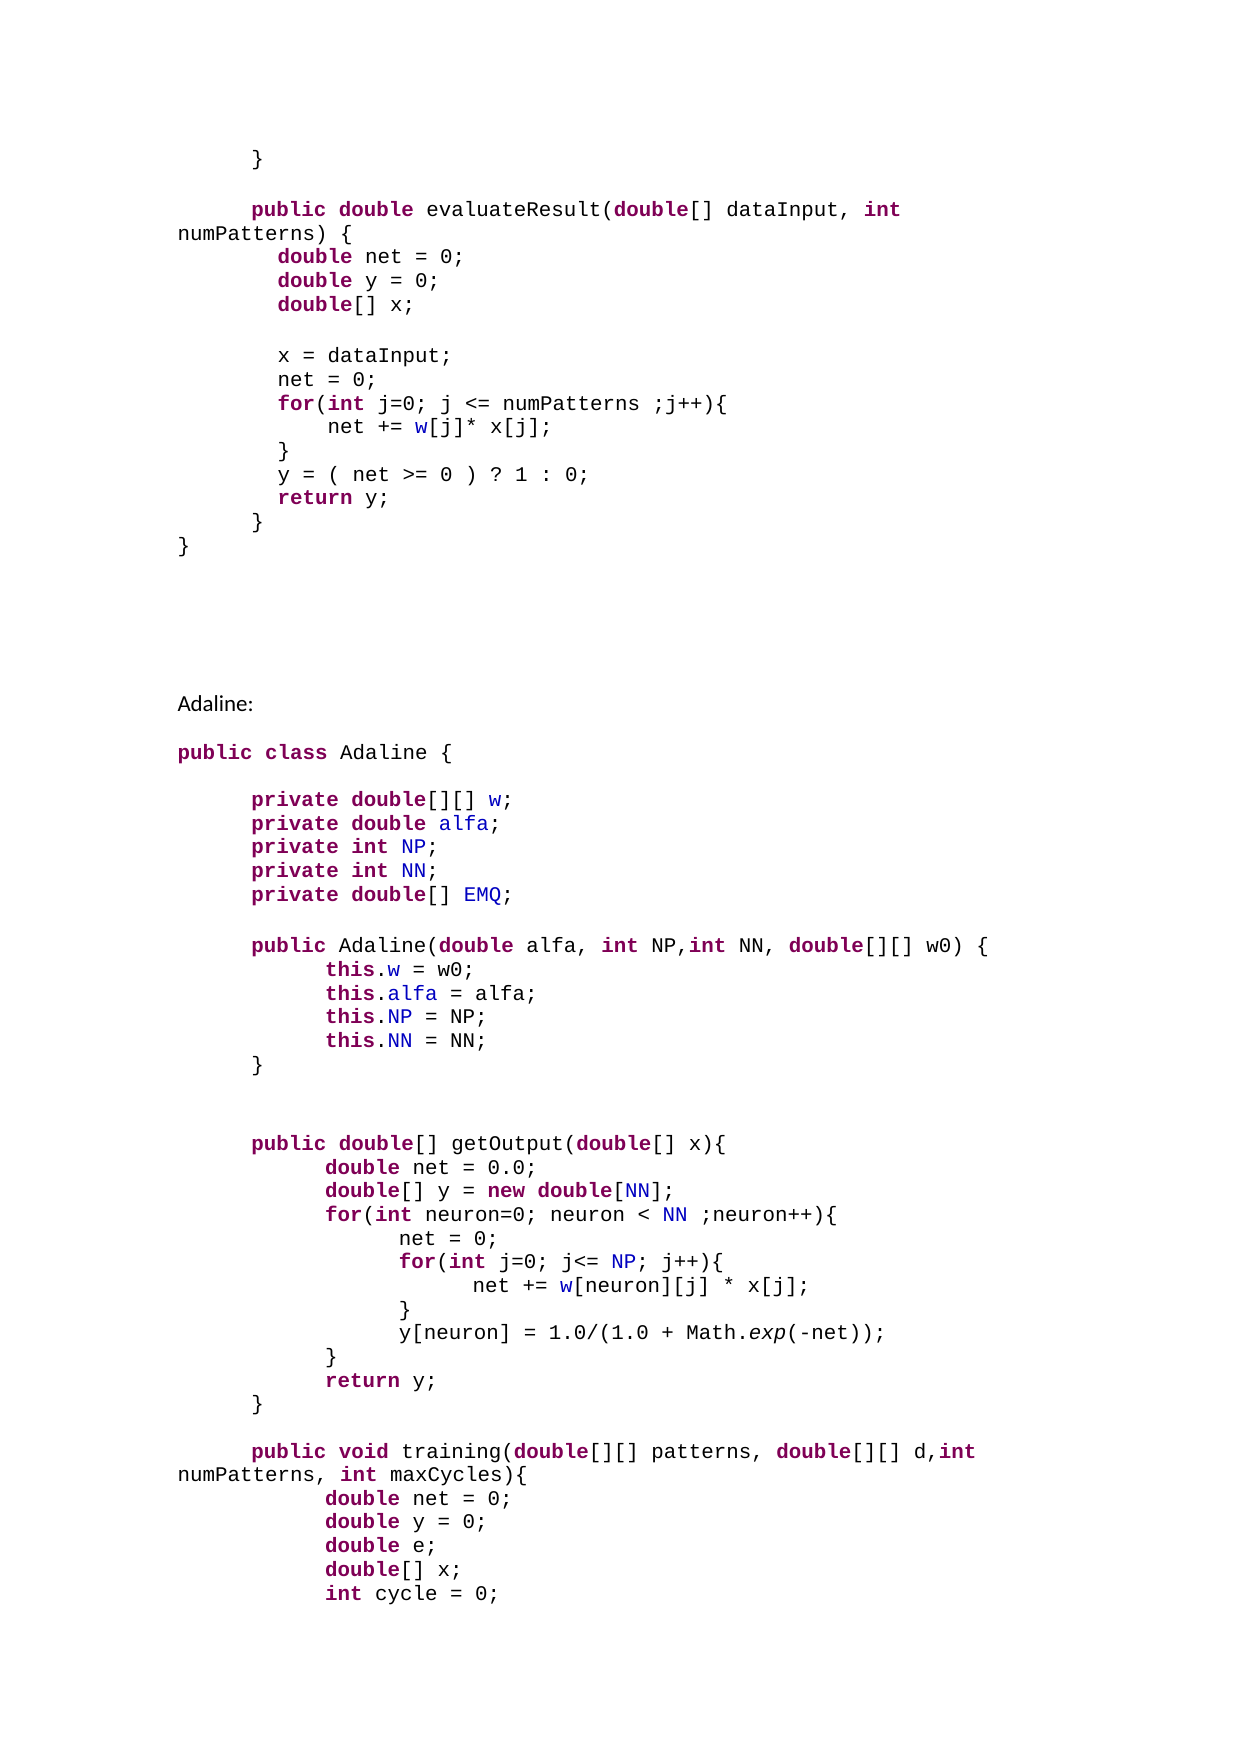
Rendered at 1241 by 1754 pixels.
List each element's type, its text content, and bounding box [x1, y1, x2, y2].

text } [177, 148, 1063, 171]
text public Adaline(double alfa, int NP,int NN, double[][] w0) { [177, 935, 1063, 959]
text y = ( net >= 0 ) ? 1 : 0; [177, 464, 1063, 487]
text double y = 0; [177, 1512, 1063, 1535]
text } [177, 440, 1063, 464]
text x = dataInput; [177, 346, 1063, 369]
text } [177, 535, 1063, 558]
text private double[] EMQ; [177, 884, 1063, 907]
text this.w = w0; [177, 959, 1063, 983]
text } [177, 1393, 1063, 1417]
text double e; [177, 1535, 1063, 1559]
text double net = 0; [177, 247, 1063, 270]
text private double alfa; [177, 813, 1063, 836]
text this.NN = NN; [177, 1030, 1063, 1053]
text public class Adaline { [177, 742, 1063, 765]
text net = 0; [177, 369, 1063, 393]
text private int NP; [177, 836, 1063, 860]
text net += w[neuron][j] * x[j]; [177, 1275, 1063, 1299]
text int cycle = 0; [177, 1582, 1063, 1606]
text } [177, 1053, 1063, 1077]
text double[] y = new double[NN]; [177, 1181, 1063, 1204]
text net = 0; [177, 1228, 1063, 1251]
text double[] x; [177, 1559, 1063, 1582]
text for(int neuron=0; neuron < NN ;neuron++){ [177, 1204, 1063, 1228]
text Adaline: [177, 689, 1063, 717]
text double net = 0.0; [177, 1157, 1063, 1181]
text double net = 0; [177, 1488, 1063, 1512]
text for(int j=0; j<= NP; j++){ [177, 1251, 1063, 1275]
text this.NP = NP; [177, 1006, 1063, 1030]
text private int NN; [177, 860, 1063, 884]
text } [177, 1346, 1063, 1370]
text return y; [177, 1370, 1063, 1393]
text for(int j=0; j <= numPatterns ;j++){ [177, 393, 1063, 416]
text public void training(double[][] patterns, double[][] d,int numPatterns, int maxCycles){ [177, 1441, 1063, 1488]
text this.alfa = alfa; [177, 983, 1063, 1006]
text y[neuron] = 1.0/(1.0 + Math.exp(-net)); [177, 1322, 1063, 1346]
text double[] x; [177, 294, 1063, 317]
text net += w[j]* x[j]; [177, 416, 1063, 440]
text double y = 0; [177, 270, 1063, 294]
text } [177, 1299, 1063, 1322]
text return y; [177, 487, 1063, 511]
text } [177, 511, 1063, 535]
text public double[] getOutput(double[] x){ [177, 1133, 1063, 1157]
text public double evaluateResult(double[] dataInput, int numPatterns) { [177, 199, 1063, 247]
text private double[][] w; [177, 789, 1063, 813]
